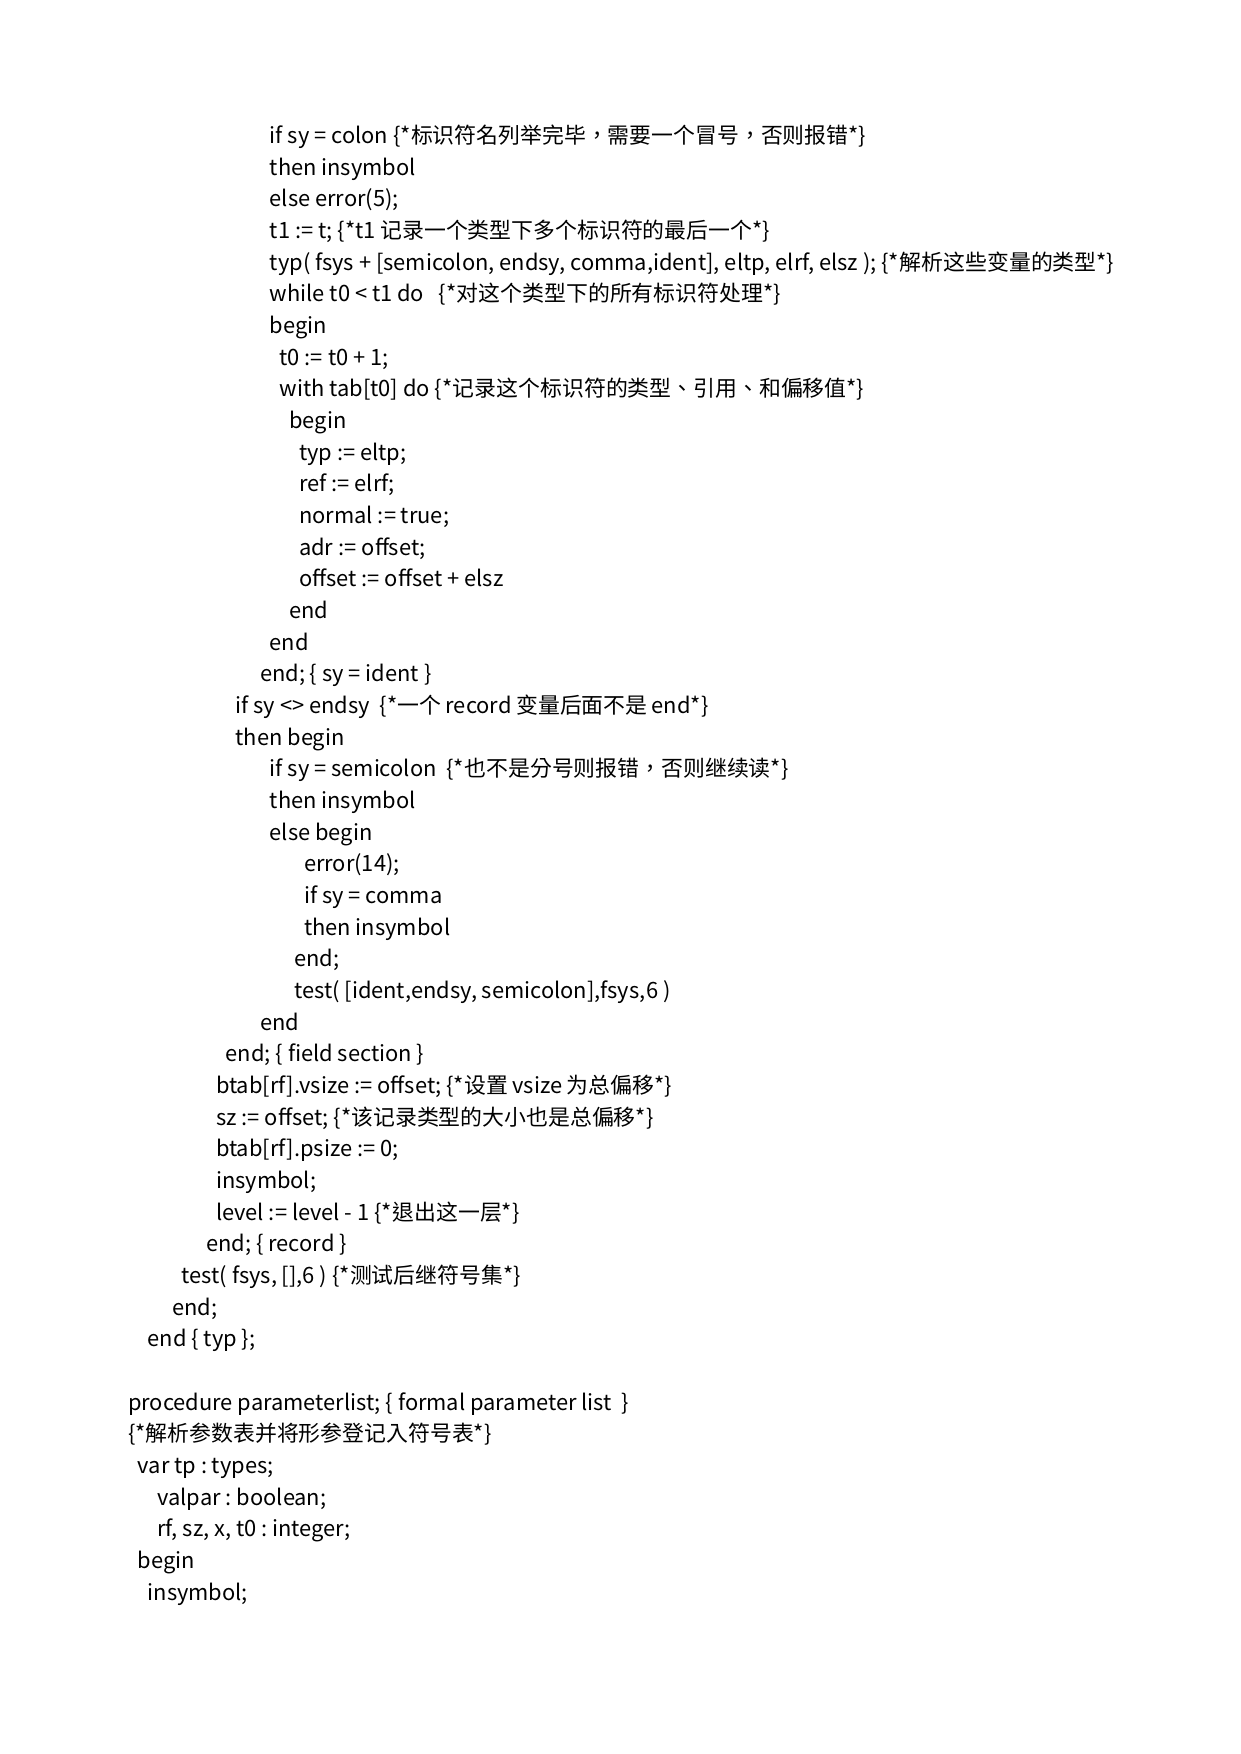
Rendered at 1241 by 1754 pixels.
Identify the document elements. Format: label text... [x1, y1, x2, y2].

text error(14); [118, 846, 1122, 878]
text typ( fsys + [semicolon, endsy, comma,ident], eltp, elrf, elsz ); {*解析这些变量的类型*} [118, 245, 1122, 276]
text t0 := t0 + 1; [118, 340, 1122, 371]
text typ := eltp; [118, 435, 1122, 466]
text end [118, 625, 1122, 656]
text end; [118, 1290, 1122, 1321]
text then insymbol [118, 150, 1122, 181]
text insymbol; [118, 1163, 1122, 1195]
text end; { sy = ident } [118, 656, 1122, 688]
text btab[rf].psize := 0; [118, 1131, 1122, 1163]
text end; { record } [118, 1226, 1122, 1258]
text if sy = colon {*标识符名列举完毕，需要一个冒号，否则报错*} [118, 118, 1122, 150]
text level := level - 1 {*退出这一层*} [118, 1195, 1122, 1226]
text var tp : types; [118, 1448, 1122, 1480]
text else begin [118, 815, 1122, 846]
text end [118, 1005, 1122, 1036]
text then insymbol [118, 910, 1122, 941]
text begin [118, 308, 1122, 340]
text begin [118, 403, 1122, 435]
text if sy = comma [118, 878, 1122, 910]
text test( [ident,endsy, semicolon],fsys,6 ) [118, 973, 1122, 1005]
text adr := offset; [118, 530, 1122, 561]
text then insymbol [118, 783, 1122, 815]
text sz := offset; {*该记录类型的大小也是总偏移*} [118, 1100, 1122, 1131]
text if sy = semicolon {*也不是分号则报错，否则继续读*} [118, 751, 1122, 783]
text else error(5); [118, 181, 1122, 213]
text end; { field section } [118, 1036, 1122, 1068]
text end { typ }; [118, 1321, 1122, 1353]
text while t0 < t1 do {*对这个类型下的所有标识符处理*} [118, 276, 1122, 308]
text offset := offset + elsz [118, 561, 1122, 593]
text end [118, 593, 1122, 625]
text procedure parameterlist; { formal parameter list } [118, 1385, 1122, 1416]
text ref := elrf; [118, 466, 1122, 498]
text btab[rf].vsize := offset; {*设置vsize为总偏移*} [118, 1068, 1122, 1100]
text insymbol; [118, 1575, 1122, 1606]
text normal := true; [118, 498, 1122, 530]
text test( fsys, [],6 ) {*测试后继符号集*} [118, 1258, 1122, 1290]
text {*解析参数表并将形参登记入符号表*} [118, 1416, 1122, 1448]
text rf, sz, x, t0 : integer; [118, 1511, 1122, 1543]
text with tab[t0] do {*记录这个标识符的类型、引用、和偏移值*} [118, 371, 1122, 403]
text end; [118, 941, 1122, 973]
text then begin [118, 720, 1122, 751]
text begin [118, 1543, 1122, 1575]
text t1 := t; {*t1记录一个类型下多个标识符的最后一个*} [118, 213, 1122, 245]
text valpar : boolean; [118, 1480, 1122, 1511]
text if sy <> endsy {*一个record变量后面不是end*} [118, 688, 1122, 720]
